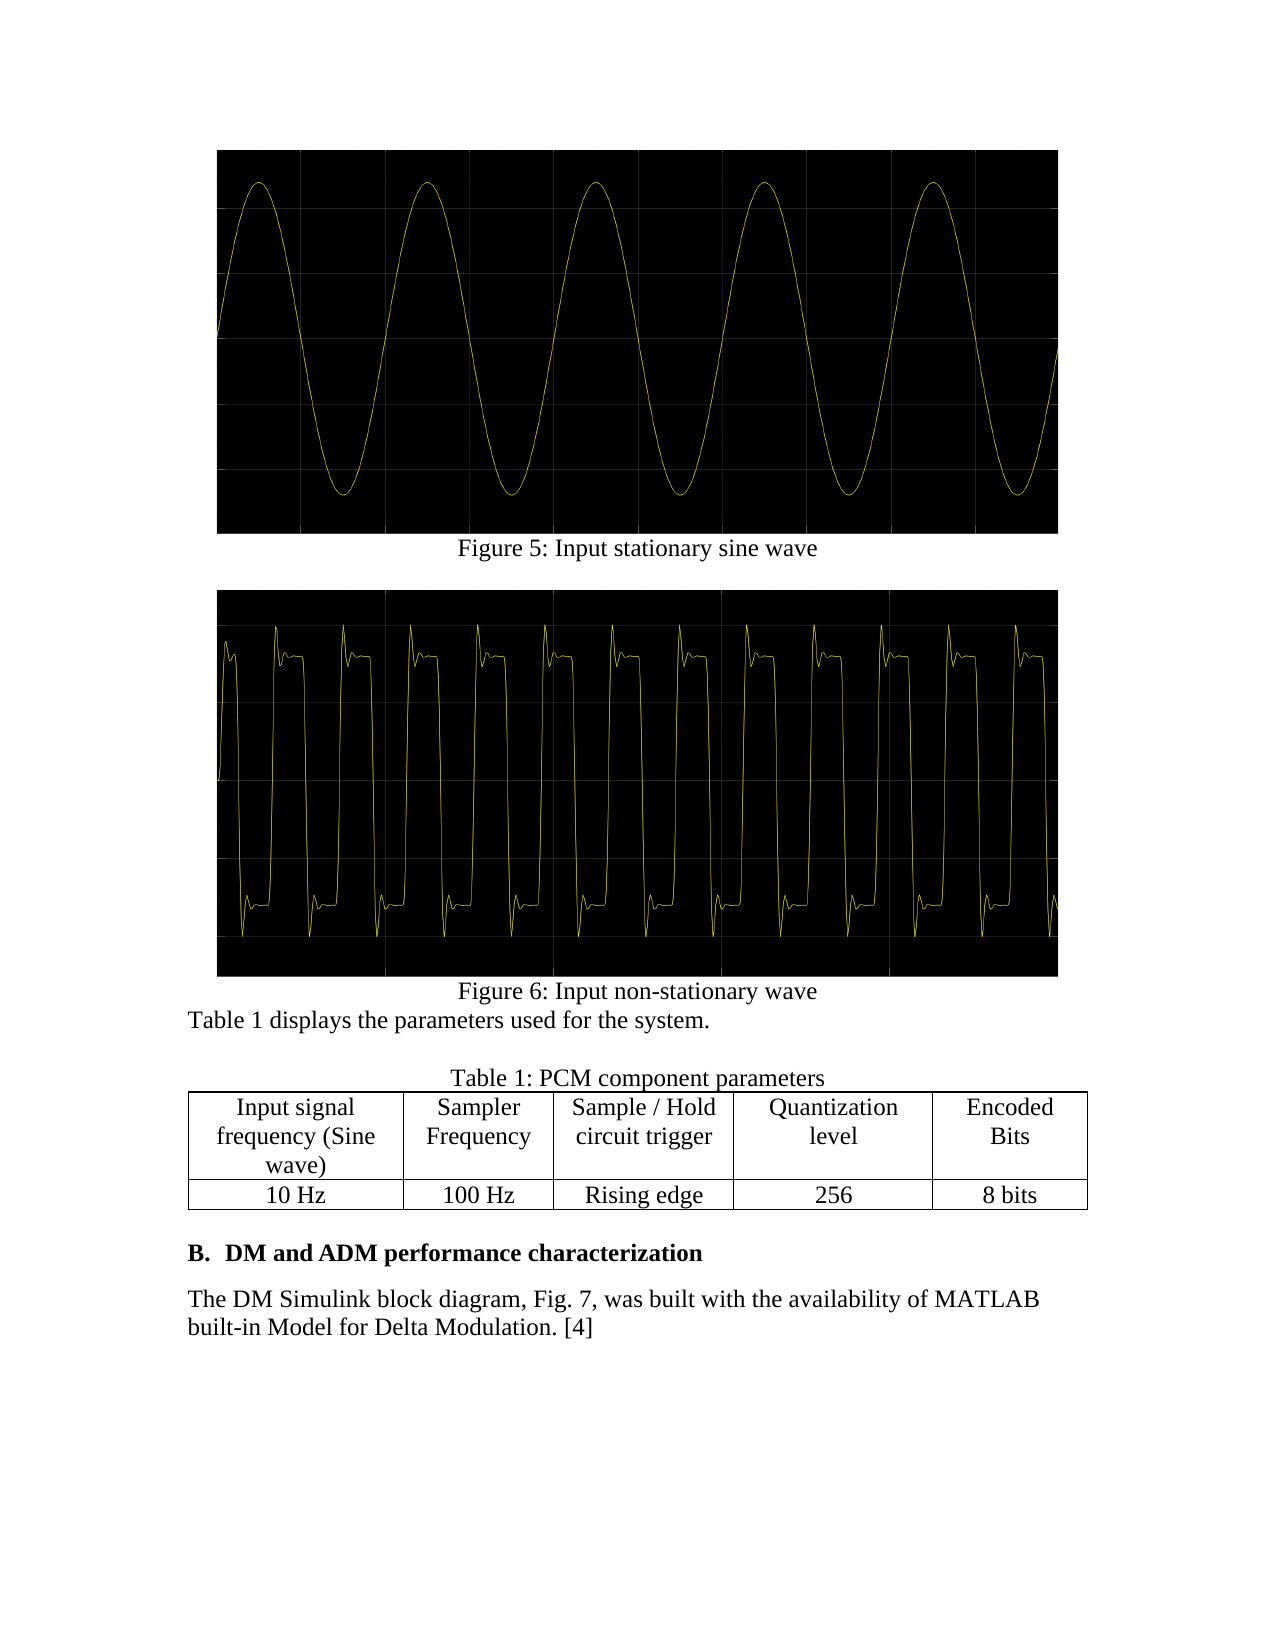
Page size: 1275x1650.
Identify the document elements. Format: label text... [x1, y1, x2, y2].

picture [216, 150, 1059, 534]
table_cell 100 Hz [404, 1180, 553, 1208]
list DM and ADM performance characterization [187, 1238, 1087, 1267]
text Figure 6: Input non-stationary wave [187, 976, 1087, 1005]
text The DM Simulink block diagram, Fig. 7, was built with the availability of MATLAB built-in Model for Delta Modulation. [4] [187, 1284, 1087, 1341]
table_header Input signal frequency (Sine wave) [189, 1093, 403, 1179]
text Table 1 displays the parameters used for the system. [187, 1005, 1087, 1034]
table_cell 10 Hz [189, 1180, 403, 1208]
table_header Quantization level [734, 1093, 932, 1179]
text Figure 5: Input stationary sine wave [187, 533, 1087, 562]
table_header Sample / Hold circuit trigger [554, 1093, 733, 1179]
table_cell Rising edge [554, 1180, 733, 1208]
table_header Sampler Frequency [404, 1093, 553, 1179]
text Table 1: PCM component parameters [187, 1063, 1087, 1091]
table_cell 8 bits [933, 1180, 1087, 1208]
table_header Encoded Bits [933, 1093, 1087, 1179]
picture [216, 590, 1059, 977]
table_cell 256 [734, 1180, 932, 1208]
